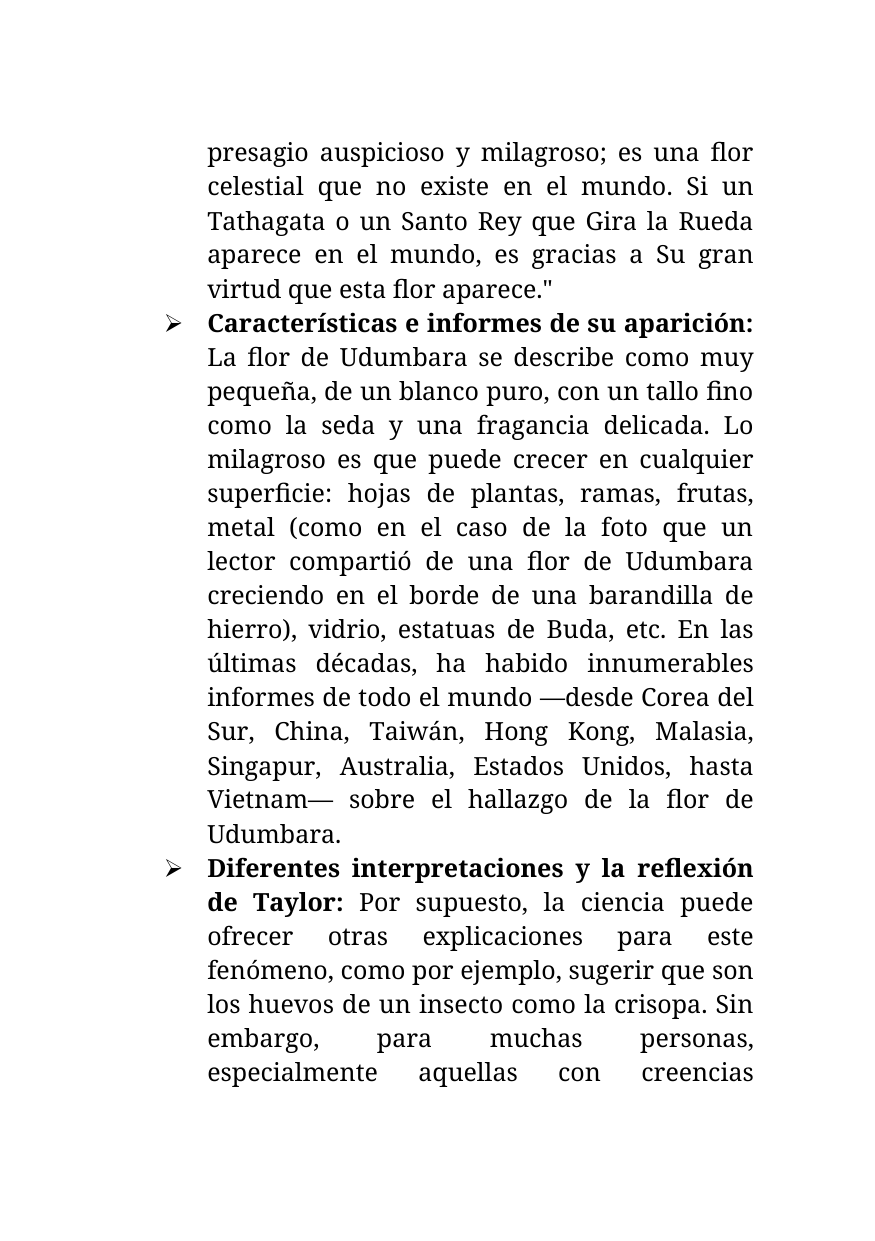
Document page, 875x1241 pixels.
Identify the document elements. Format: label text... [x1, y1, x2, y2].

list Características e informes de su aparición: La flor de Udumbara se describe como muy pequeña, de un blanco puro, con un tallo fino como la seda y una fragancia delicada. Lo milagroso es que puede crecer en cualquier superficie: hojas de plantas, ramas, frutas, metal (como en el caso de la foto que un lector compartió de una flor de Udumbara creciendo en el borde de una barandilla de hierro), vidrio, estatuas de Buda, etc. En las últimas décadas, ha habido innumerables informes de todo el mundo —desde Corea del Sur, China, Taiwán, Hong Kong, Malasia, Singapur, Australia, Estados Unidos, hasta Vietnam— sobre el hallazgo de la flor de Udumbara. [163, 305, 754, 850]
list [163, 135, 754, 305]
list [163, 850, 754, 1089]
